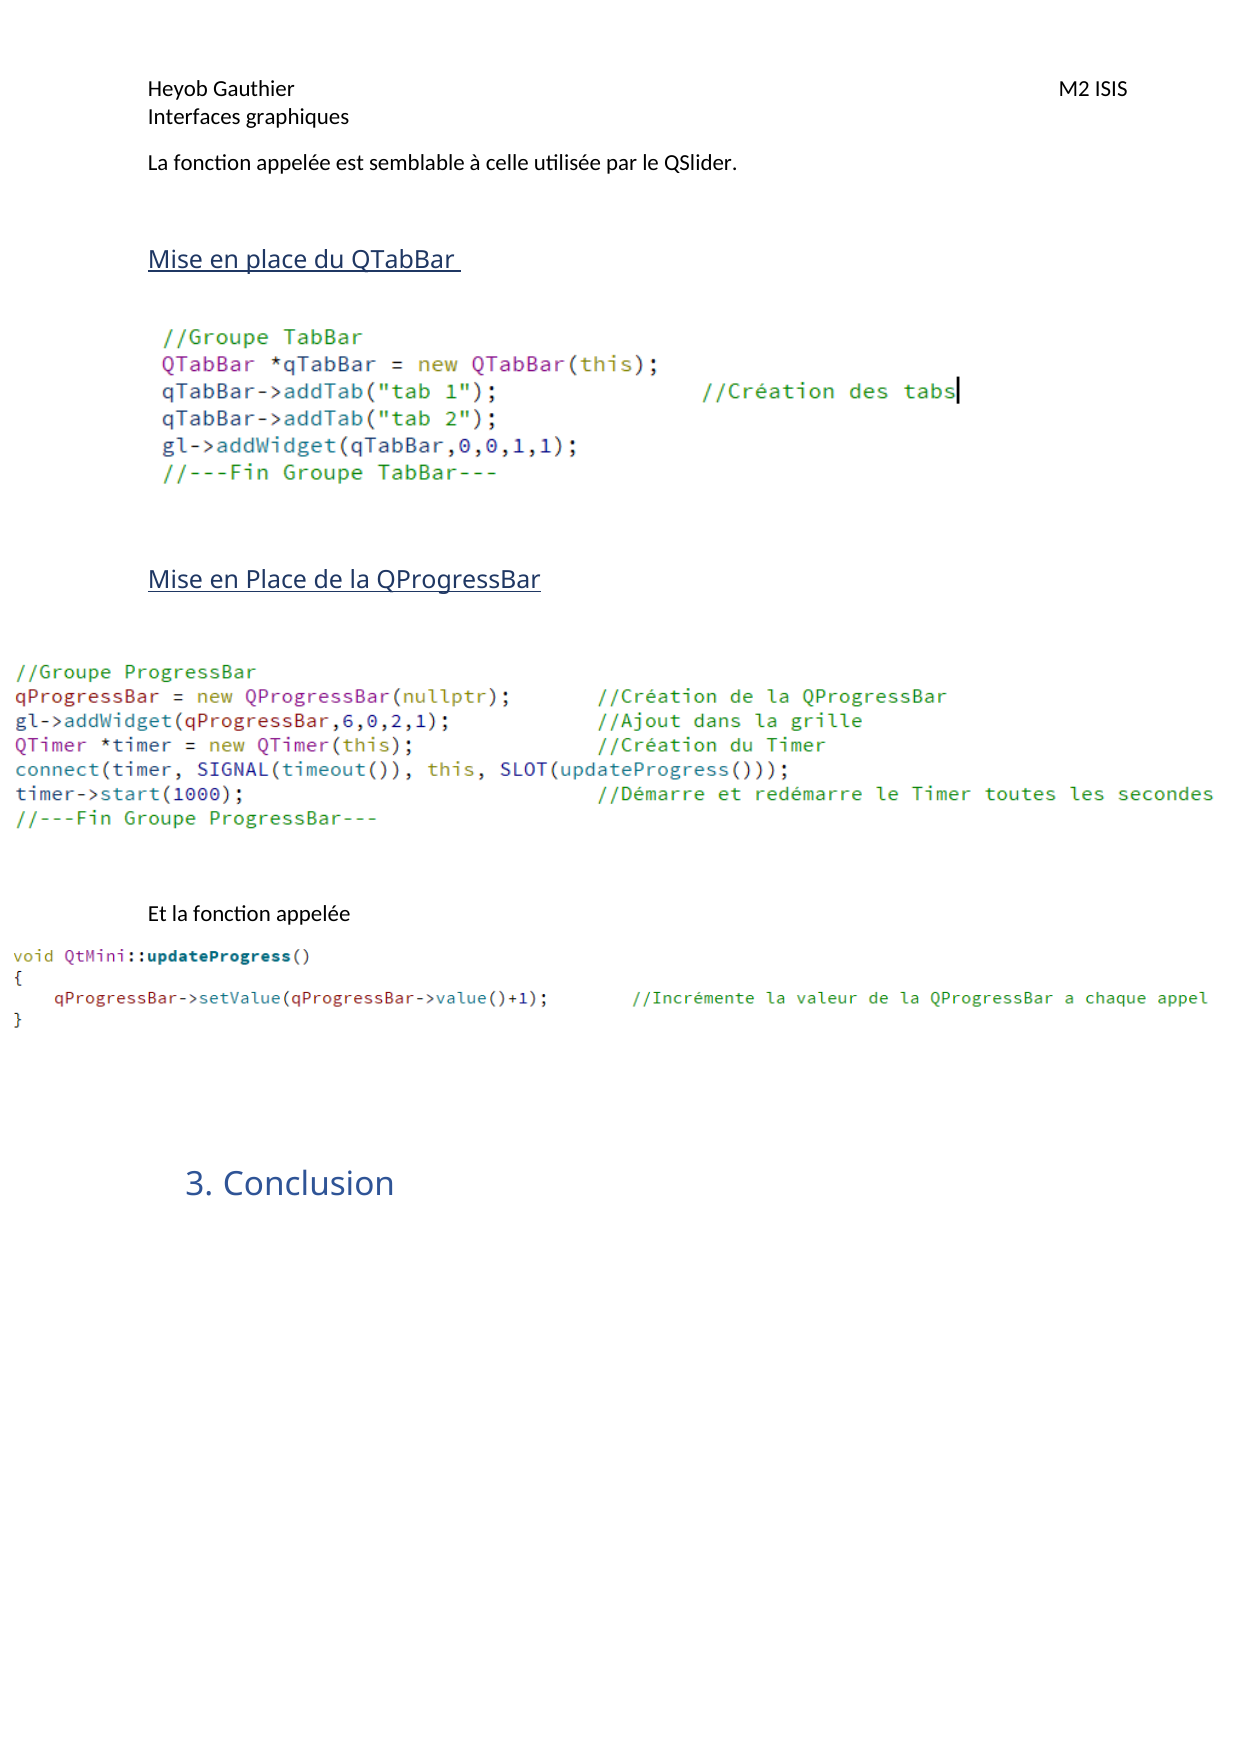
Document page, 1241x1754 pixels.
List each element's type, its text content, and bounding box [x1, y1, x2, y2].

subtitle Mise en Place de la QProgressBar [148, 562, 1093, 596]
subtitle Mise en place du QTabBar [148, 241, 1093, 275]
subtitle Conclusion [185, 1159, 1093, 1205]
picture [13, 949, 1221, 1037]
picture [9, 648, 1229, 832]
text Et la fonction appelée [148, 899, 1093, 928]
picture [147, 325, 1093, 496]
text La fonction appelée est semblable à celle utilisée par le QSlider. [148, 148, 1093, 176]
